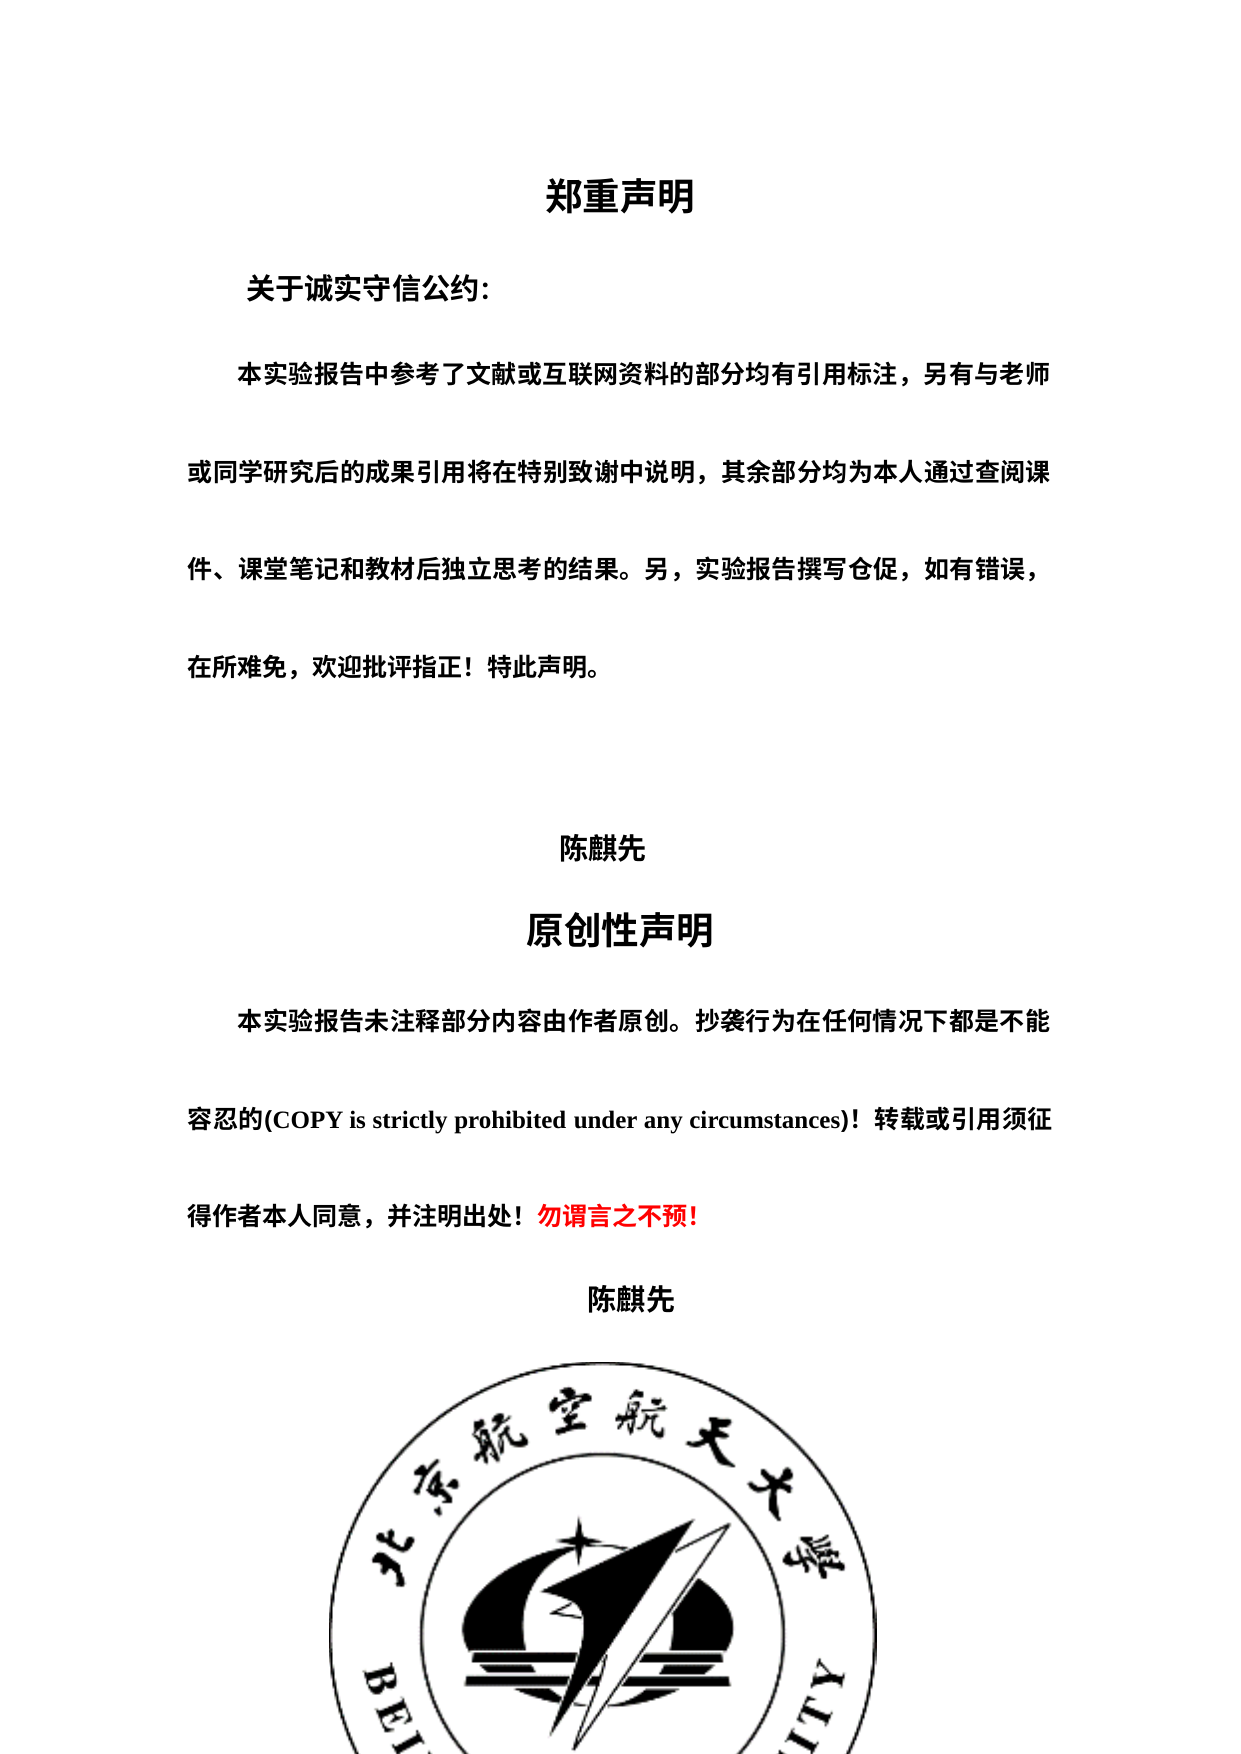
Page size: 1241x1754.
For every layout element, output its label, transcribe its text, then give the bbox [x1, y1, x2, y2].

text 原创性声明 [187, 895, 1053, 960]
text 本实验报告中参考了文献或互联网资料的部分均有引用标注，另有与老师或同学研究后的成果引用将在特别致谢中说明，其余部分均为本人通过查阅课件、课堂笔记和教材后独立思考的结果。另，实验报告撰写仓促，如有错误，在所难免，欢迎批评指正！特此声明。 [187, 340, 1053, 698]
text 关于诚实守信公约： [187, 254, 1053, 319]
picture [329, 1362, 877, 1754]
text 陈麒先 [187, 814, 1053, 879]
text 本实验报告未注释部分内容由作者原创。抄袭行为在任何情况下都是不能容忍的(COPY is strictly prohibited under any circumstances)！转载或引用须征得作者本人同意，并注明出处！勿谓言之不预！ [187, 987, 1053, 1247]
text 陈麒先 [187, 1266, 1053, 1331]
text 郑重声明 [187, 162, 1053, 227]
